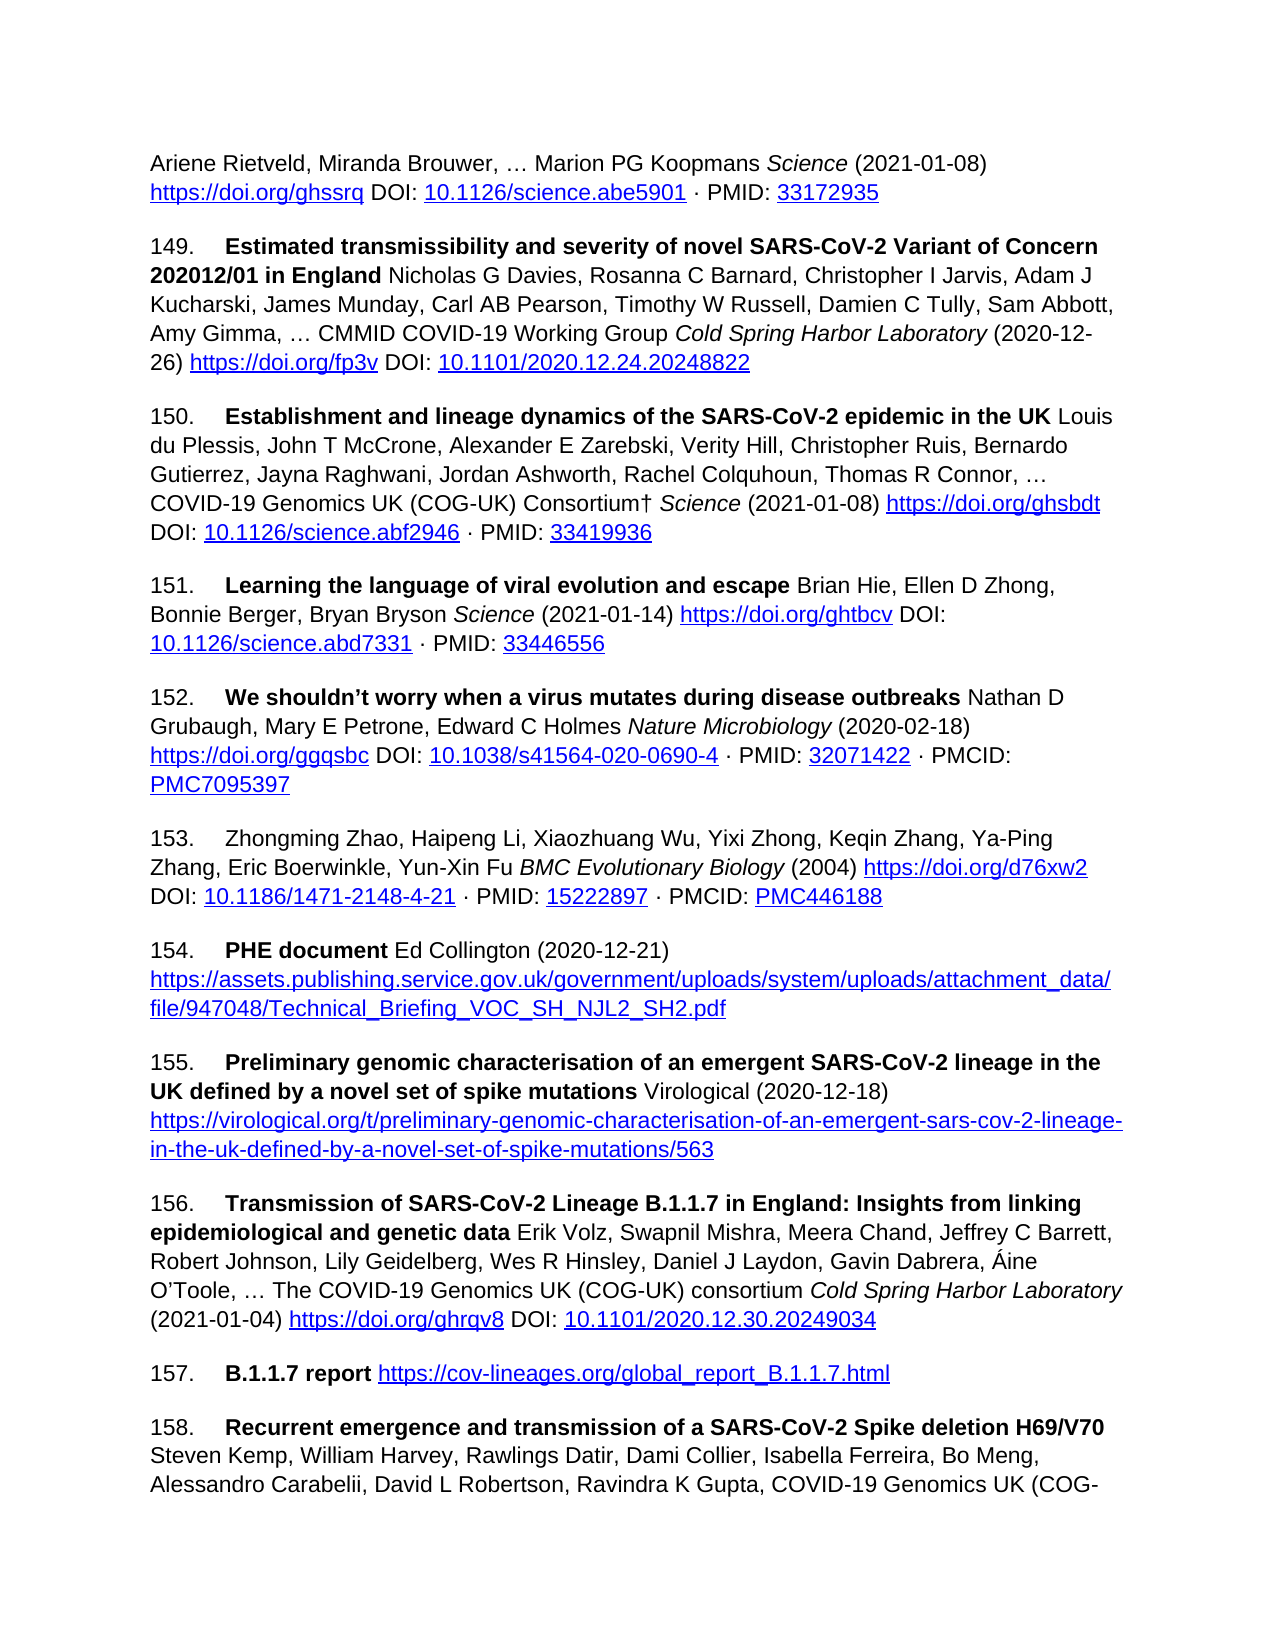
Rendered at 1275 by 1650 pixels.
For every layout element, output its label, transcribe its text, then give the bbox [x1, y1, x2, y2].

text 156. Transmission of SARS-CoV-2 Lineage B.1.1.7 in England: Insights from linking epidemiological and genetic data Erik Volz, Swapnil Mishra, Meera Chand, Jeffrey C Barrett, Robert Johnson, Lily Geidelberg, Wes R Hinsley, Daniel J Laydon, Gavin Dabrera, Áine O’Toole, … The COVID-19 Genomics UK (COG-UK) consortium Cold Spring Harbor Laboratory (2021-01-04) https://doi.org/ghrqv8 DOI: 10.1101/2020.12.30.20249034 [150, 1190, 1125, 1332]
text 153. Zhongming Zhao, Haipeng Li, Xiaozhuang Wu, Yixi Zhong, Keqin Zhang, Ya-Ping Zhang, Eric Boerwinkle, Yun-Xin Fu BMC Evolutionary Biology (2004) https://doi.org/d76xw2 DOI: 10.1186/1471-2148-4-21 · PMID: 15222897 · PMCID: PMC446188 [150, 825, 1125, 909]
text 150. Establishment and lineage dynamics of the SARS-CoV-2 epidemic in the UK Louis du Plessis, John T McCrone, Alexander E Zarebski, Verity Hill, Christopher Ruis, Bernardo Gutierrez, Jayna Raghwani, Jordan Ashworth, Rachel Colquhoun, Thomas R Connor, … COVID-19 Genomics UK (COG-UK) Consortium† Science (2021-01-08) https://doi.org/ghsbdt DOI: 10.1126/science.abf2946 · PMID: 33419936 [150, 403, 1125, 545]
text 157. B.1.1.7 report https://cov-lineages.org/global_report_B.1.1.7.html [150, 1359, 1125, 1386]
text 149. Estimated transmissibility and severity of novel SARS-CoV-2 Variant of Concern 202012/01 in England Nicholas G Davies, Rosanna C Barnard, Christopher I Jarvis, Adam J Kucharski, James Munday, Carl AB Pearson, Timothy W Russell, Damien C Tully, Sam Abbott, Amy Gimma, … CMMID COVID-19 Working Group Cold Spring Harbor Laboratory (2020-12-26) https://doi.org/fp3v DOI: 10.1101/2020.12.24.20248822 [150, 233, 1125, 375]
text 152. We shouldn’t worry when a virus mutates during disease outbreaks Nathan D Grubaugh, Mary E Petrone, Edward C Holmes Nature Microbiology (2020-02-18) https://doi.org/ggqsbc DOI: 10.1038/s41564-020-0690-4 · PMID: 32071422 · PMCID: PMC7095397 [150, 684, 1125, 798]
text 155. Preliminary genomic characterisation of an emergent SARS-CoV-2 lineage in the UK defined by a novel set of spike mutations Virological (2020-12-18) https://virological.org/t/preliminary-genomic-characterisation-of-an-emergent-sars-cov-2-lineage-in-the-uk-defined-by-a-novel-set-of-spike-mutations/563 [150, 1049, 1125, 1162]
text 151. Learning the language of viral evolution and escape Brian Hie, Ellen D Zhong, Bonnie Berger, Bryan Bryson Science (2021-01-14) https://doi.org/ghtbcv DOI: 10.1126/science.abd7331 · PMID: 33446556 [150, 572, 1125, 657]
text 154. PHE document Ed Collington (2020-12-21) https://assets.publishing.service.gov.uk/government/uploads/system/uploads/attachment_data/file/947048/Technical_Briefing_VOC_SH_NJL2_SH2.pdf [150, 937, 1125, 1021]
